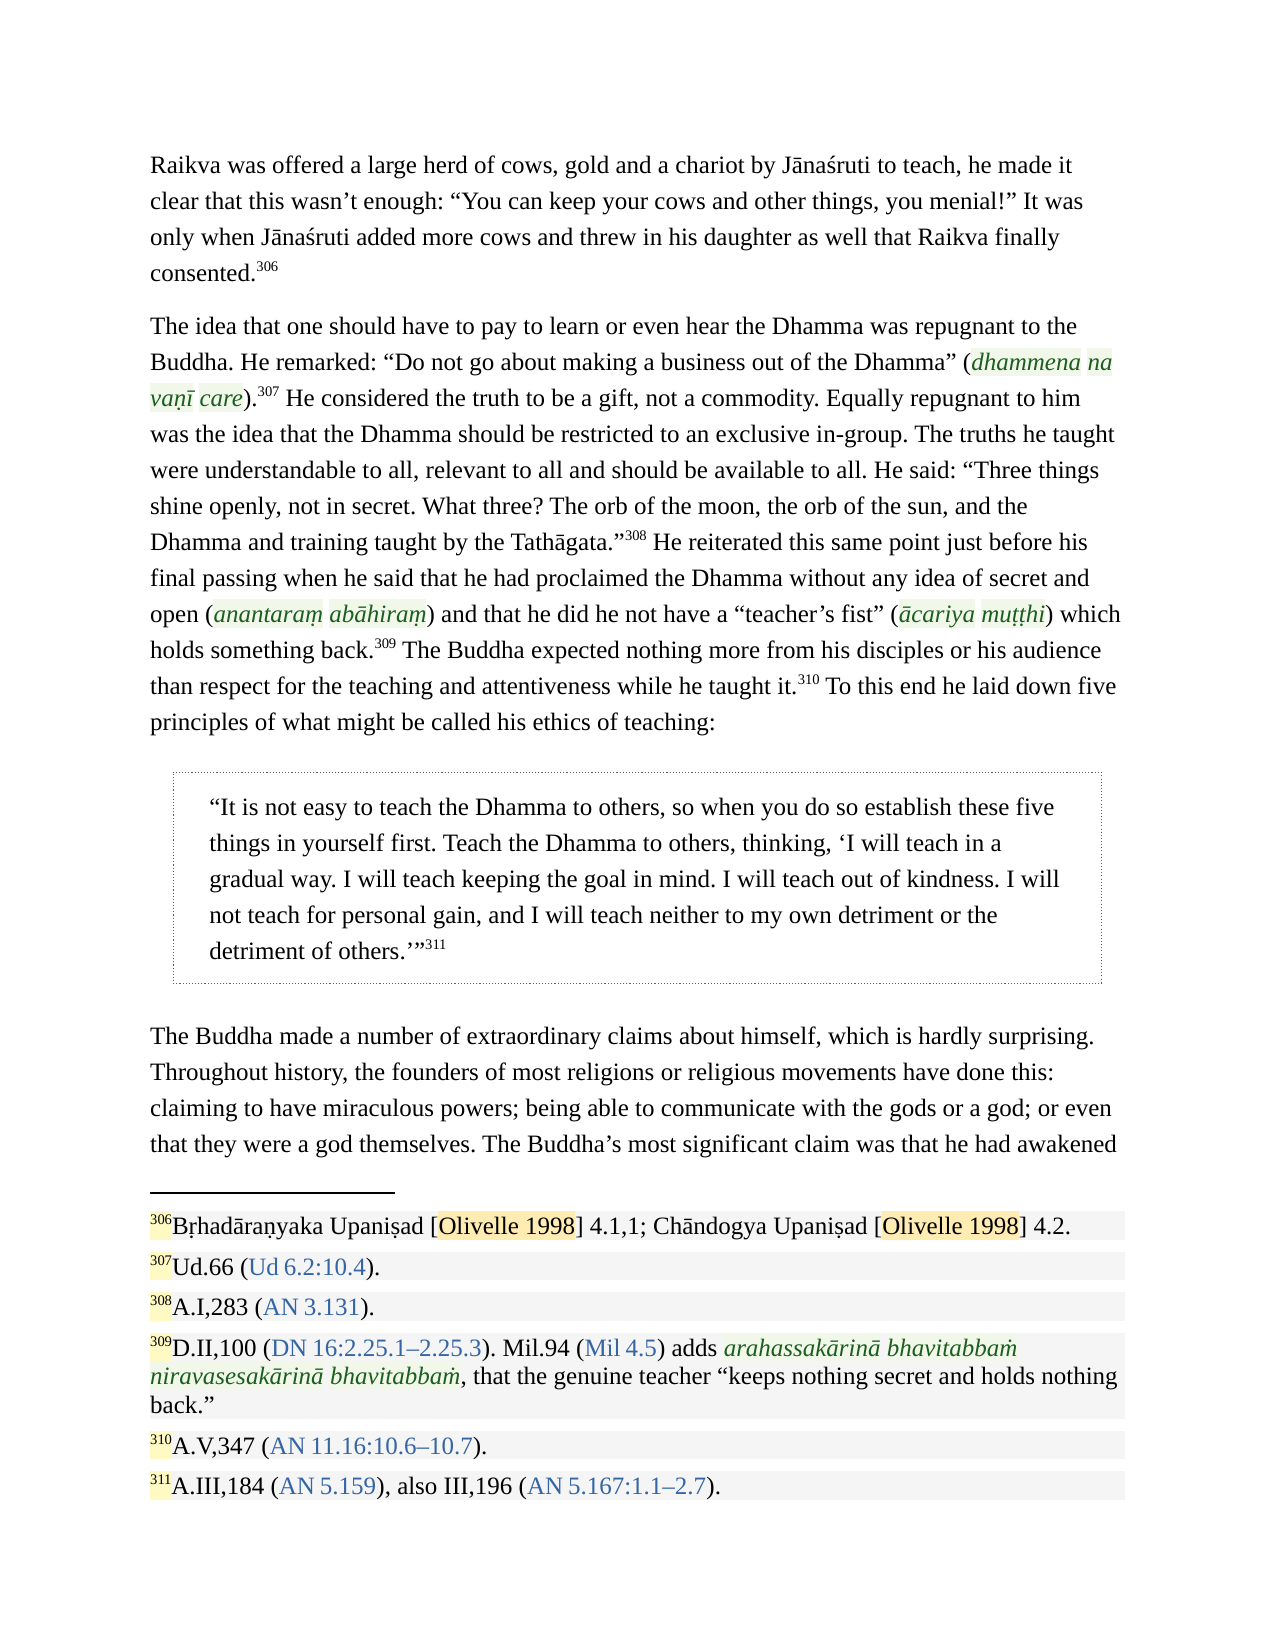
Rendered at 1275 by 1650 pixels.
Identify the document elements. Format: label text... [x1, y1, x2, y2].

text The idea that one should have to pay to learn or even hear the Dhamma was repugnant to the Buddha. He remarked: “Do not go about making a business out of the Dhamma” (dhammena na vaṇī care). He considered the truth to be a gift, not a commodity. Equally repugnant to him was the idea that the Dhamma should be restricted to an exclusive in-group. The truths he taught were understandable to all, relevant to all and should be available to all. He said: “Three things shine openly, not in secret. What three? The orb of the moon, the orb of the sun, and the Dhamma and training taught by the Tathāgata.” He reiterated this same point just before his final passing when he said that he had proclaimed the Dhamma without any idea of secret and open (anantaraṃ abāhiraṃ) and that he did he not have a “teacher’s fist” (ācariya muṭṭhi) which holds something back. The Buddha expected nothing more from his disciples or his audience than respect for the teaching and attentiveness while he taught it. To this end he laid down five principles of what might be called his ethics of teaching: [150, 311, 1125, 736]
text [150, 150, 1125, 287]
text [150, 1021, 1125, 1157]
text “It is not easy to teach the Dhamma to others, so when you do so establish these five things in yourself first. Teach the Dhamma to others, thinking, ‘I will teach in a gradual way. I will teach keeping the goal in mind. I will teach out of kindness. I will not teach for personal gain, and I will teach neither to my own detriment or the detriment of others.’” [173, 772, 1102, 984]
